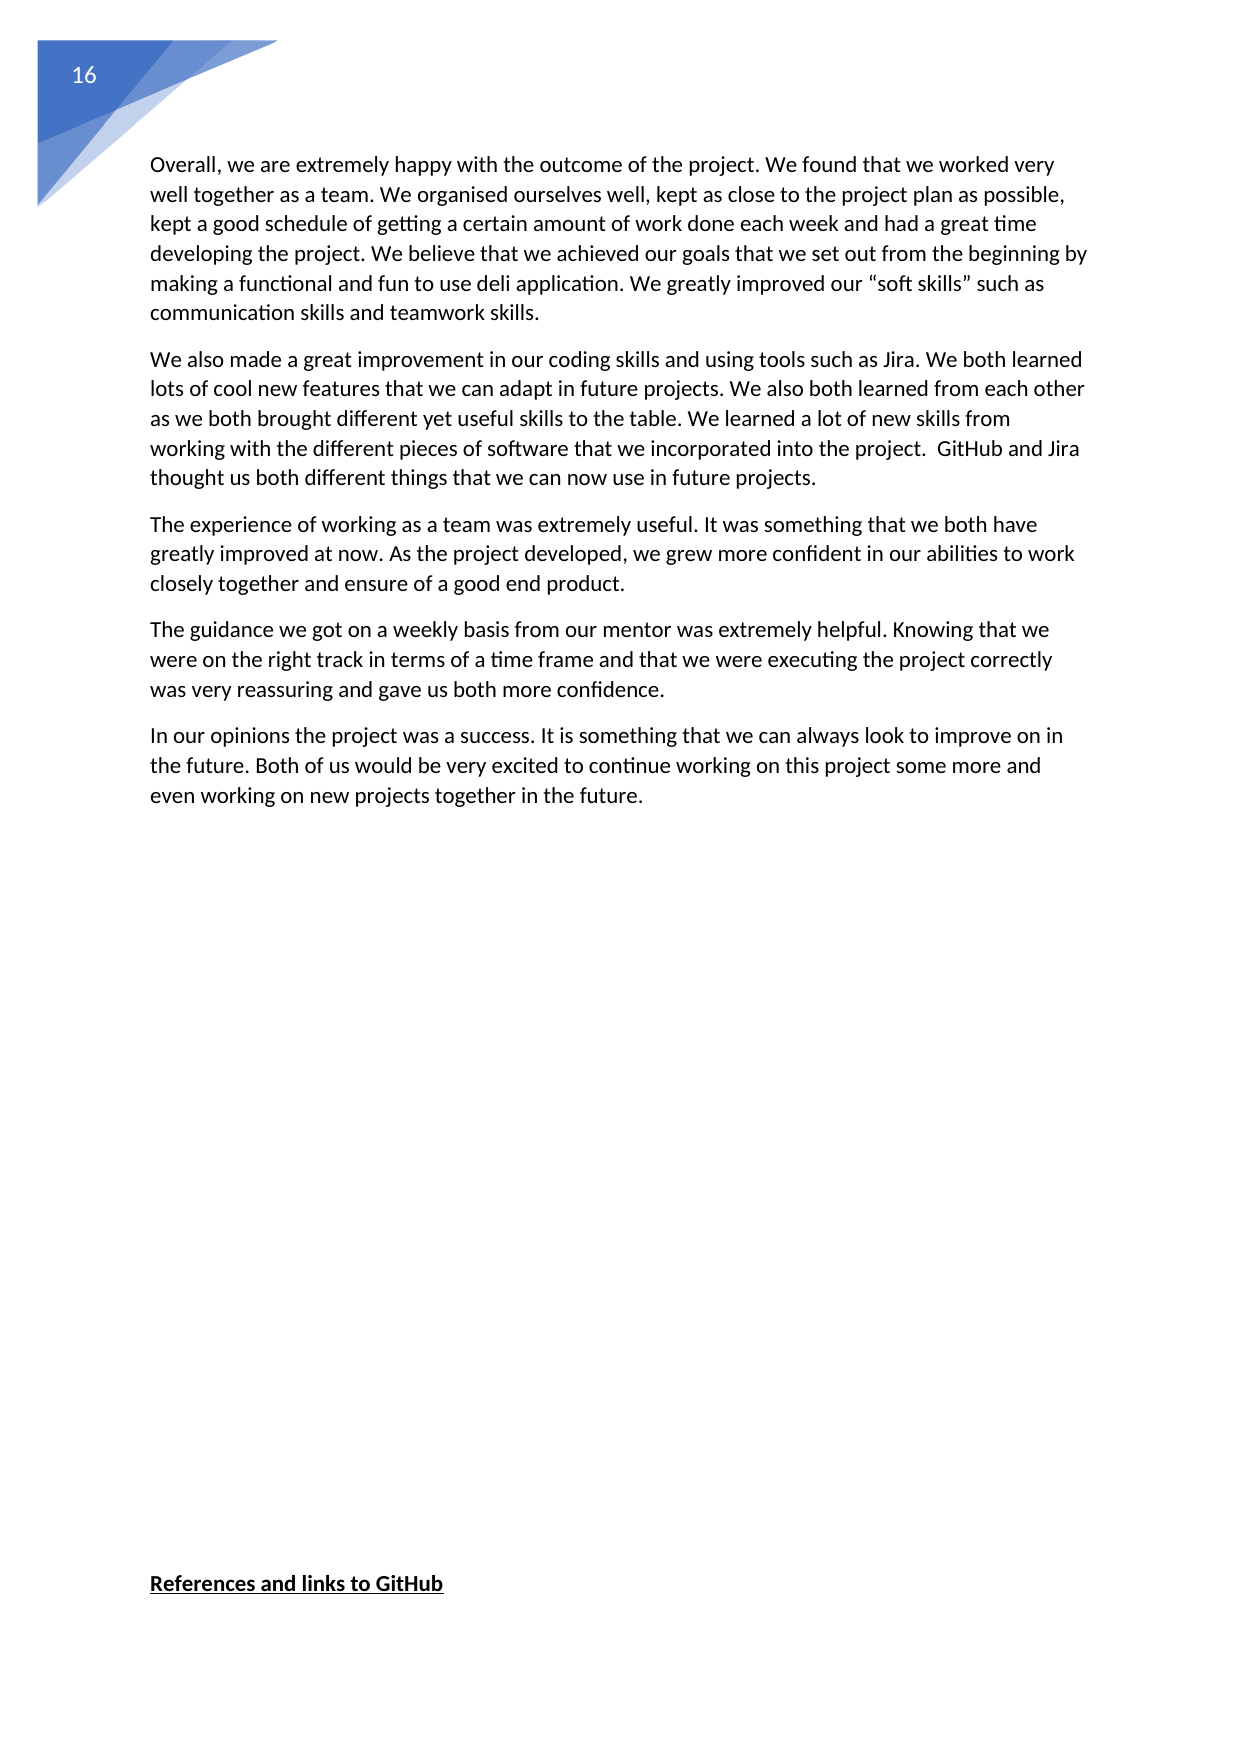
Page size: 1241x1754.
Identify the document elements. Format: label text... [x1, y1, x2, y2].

text Overall, we are extremely happy with the outcome of the project. We found that we worked very well together as a team. We organised ourselves well, kept as close to the project plan as possible, kept a good schedule of getting a certain amount of work done each week and had a great time developing the project. We believe that we achieved our goals that we set out from the beginning by making a functional and fun to use deli application. We greatly improved our “soft skills” such as communication skills and teamwork skills. [150, 150, 1090, 326]
picture [37, 40, 279, 209]
text The experience of working as a team was extremely useful. It was something that we both have greatly improved at now. As the project developed, we grew more confident in our abilities to work closely together and ensure of a good end product. [150, 510, 1090, 597]
text The guidance we got on a weekly basis from our mentor was extremely helpful. Knowing that we were on the right track in terms of a time frame and that we were executing the project correctly was very reassuring and gave us both more confidence. [150, 616, 1090, 703]
text In our opinions the project was a success. It is something that we can always look to improve on in the future. Both of us would be very excited to continue working on this project some more and even working on new projects together in the future. [150, 721, 1090, 809]
text References and links to GitHub [150, 1569, 1090, 1597]
text We also made a great improvement in our coding skills and using tools such as Jira. We both learned lots of cool new features that we can adapt in future projects. We also both learned from each other as we both brought different yet useful skills to the table. We learned a lot of new skills from working with the different pieces of software that we incorporated into the project. GitHub and Jira thought us both different things that we can now use in future projects. [150, 345, 1090, 492]
